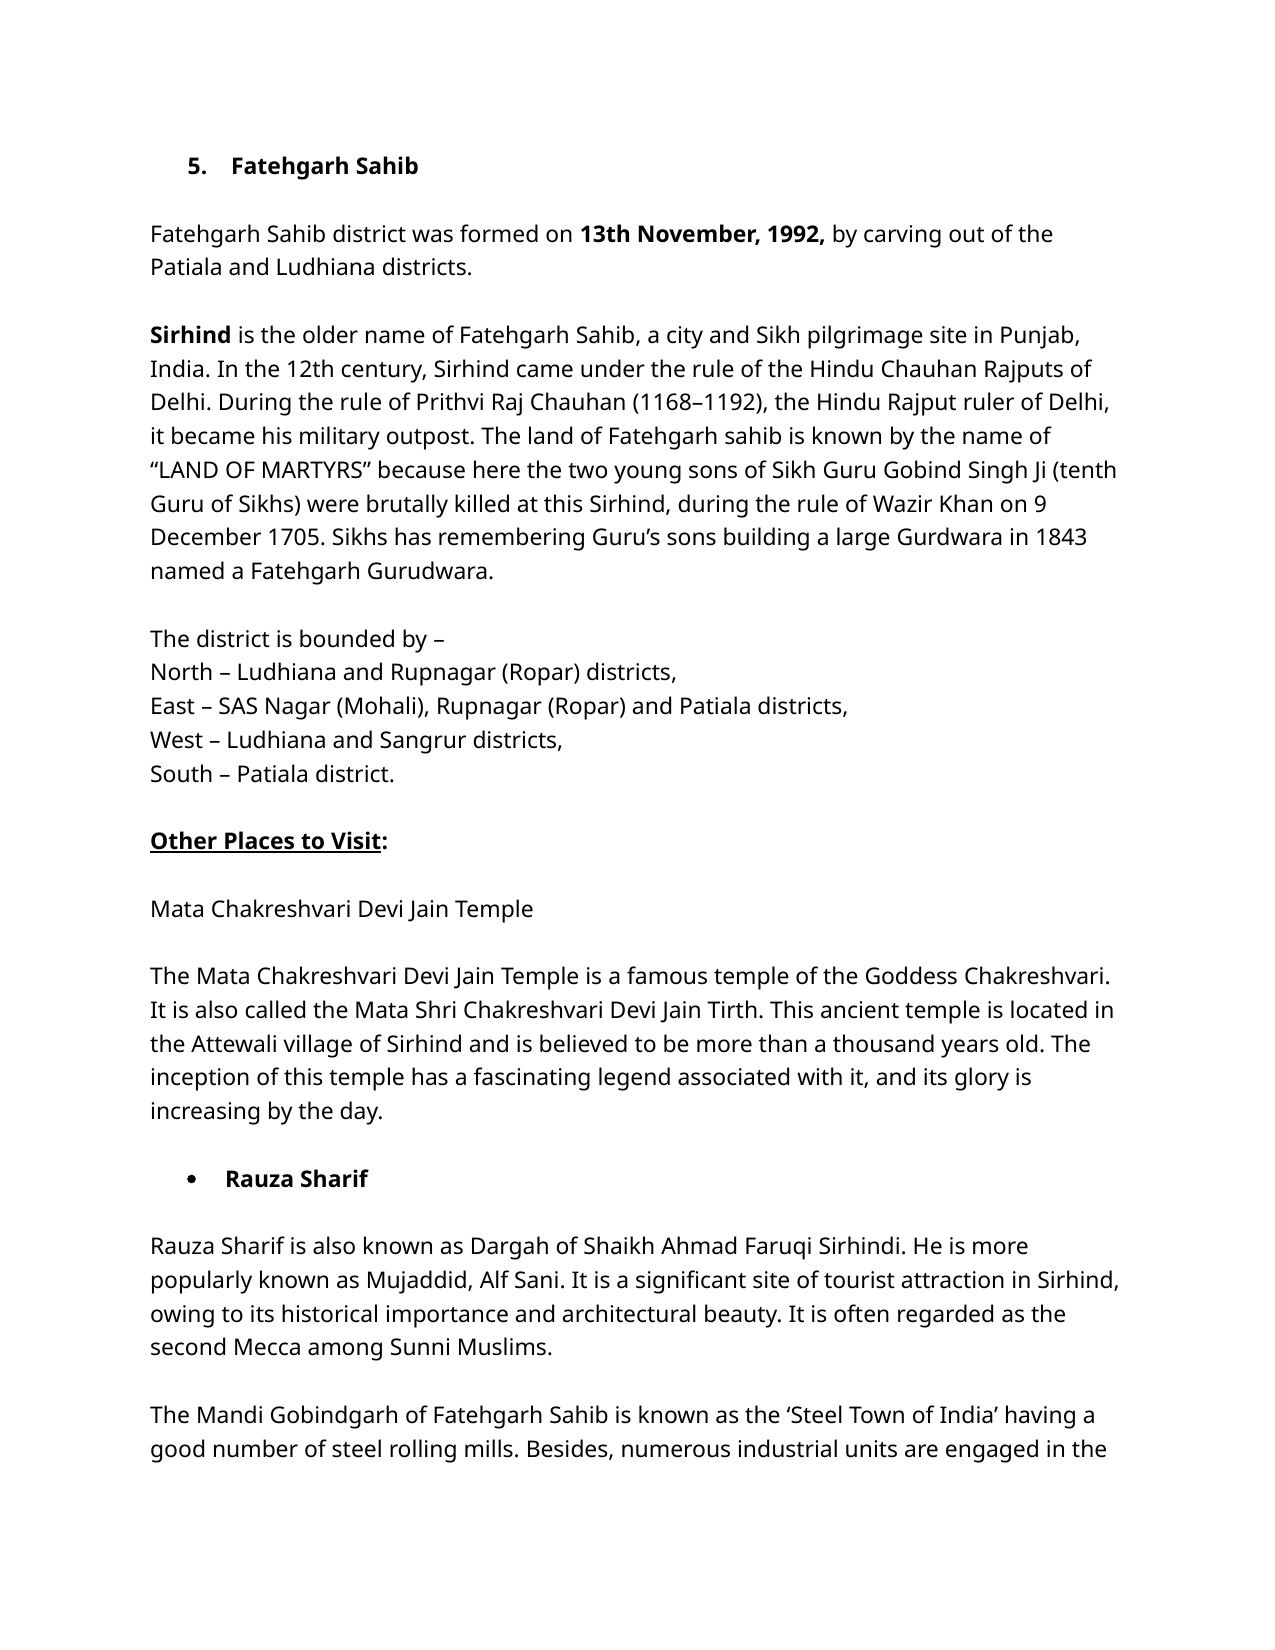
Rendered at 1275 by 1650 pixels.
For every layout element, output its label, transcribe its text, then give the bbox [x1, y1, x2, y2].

text Other Places to Visit: [150, 825, 1125, 856]
text North – Ludhiana and Rupnagar (Ropar) districts, [150, 656, 1125, 687]
list Rauza Sharif [187, 1162, 1125, 1194]
text East – SAS Nagar (Mohali), Rupnagar (Ropar) and Patiala districts, [150, 690, 1125, 721]
list Fatehgarh Sahib [187, 150, 1125, 181]
text South – Patiala district. [150, 757, 1125, 789]
text The Mata Chakreshvari Devi Jain Temple is a famous temple of the Goddess Chakreshvari. It is also called the Mata Shri Chakreshvari Devi Jain Tirth. This ancient temple is located in the Attewali village of Sirhind and is believed to be more than a thousand years old. The inception of this temple has a fascinating legend associated with it, and its glory is increasing by the day. [150, 960, 1125, 1126]
text Sirhind is the older name of Fatehgarh Sahib, a city and Sikh pilgrimage site in Punjab, India. In the 12th century, Sirhind came under the rule of the Hindu Chauhan Rajputs of Delhi. During the rule of Prithvi Raj Chauhan (1168–1192), the Hindu Rajput ruler of Delhi, it became his military outpost. The land of Fatehgarh sahib is known by the name of “LAND OF MARTYRS” because here the two young sons of Sikh Guru Gobind Singh Ji (tenth Guru of Sikhs) were brutally killed at this Sirhind, during the rule of Wazir Khan on 9 December 1705. Sikhs has remembering Guru’s sons building a large Gurdwara in 1843 named a Fatehgarh Gurudwara. [150, 319, 1125, 586]
text Fatehgarh Sahib district was formed on 13th November, 1992, by carving out of the Patiala and Ludhiana districts. [150, 217, 1125, 282]
text The district is bounded by – [150, 622, 1125, 654]
text Rauza Sharif is also known as Dargah of Shaikh Ahmad Faruqi Sirhindi. He is more popularly known as Mujaddid, Alf Sani. It is a significant site of tourist attraction in Sirhind, owing to its historical importance and architectural beauty. It is often regarded as the second Mecca among Sunni Muslims. [150, 1230, 1125, 1362]
text West – Ludhiana and Sangrur districts, [150, 724, 1125, 755]
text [150, 1399, 1125, 1464]
text Mata Chakreshvari Devi Jain Temple [150, 892, 1125, 924]
